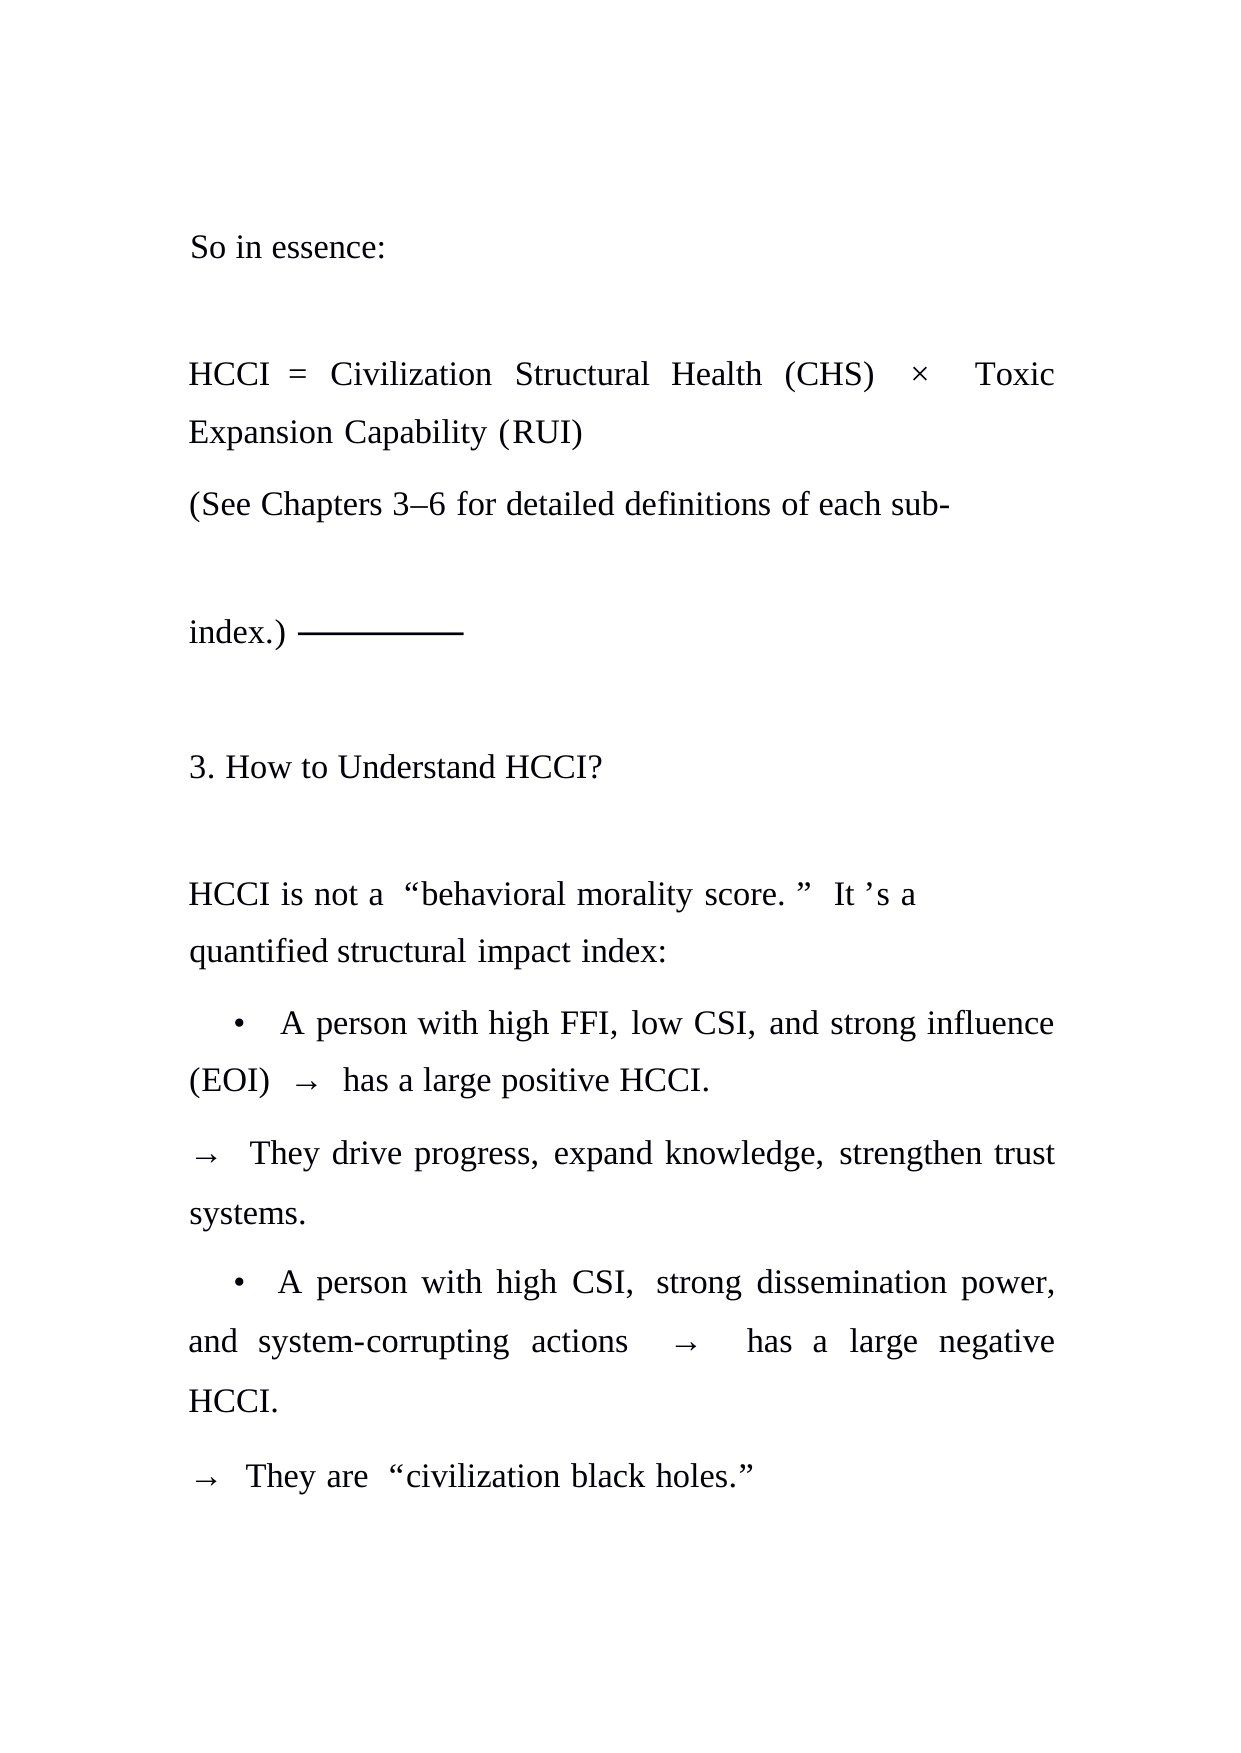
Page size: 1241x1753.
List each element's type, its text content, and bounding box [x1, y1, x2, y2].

text → They are “civilization black holes.” [189, 1456, 1056, 1503]
text • A person with high FFI, low CSI, and strong influence (EOI) → has a large positive HCCI. [189, 1002, 1055, 1099]
text → They drive progress, expand knowledge, strengthen trust systems. [189, 1132, 1056, 1232]
text So in essence: [190, 224, 1056, 271]
text HCCI = Civilization Structural Health (CHS) × Toxic Expansion Capability (RUI) [188, 354, 1056, 450]
text 3. How to Understand HCCI? [189, 743, 1056, 790]
text • A person with high CSI, strong dissemination power, and system-corrupting actions → has a large negative HCCI. [188, 1261, 1056, 1420]
text HCCI is not a “behavioral morality score. ” It ’s a quantified structural impact index: [188, 873, 1056, 969]
text (See Chapters 3–6 for detailed definitions of each sub-index.) ⸻ [188, 483, 1048, 651]
